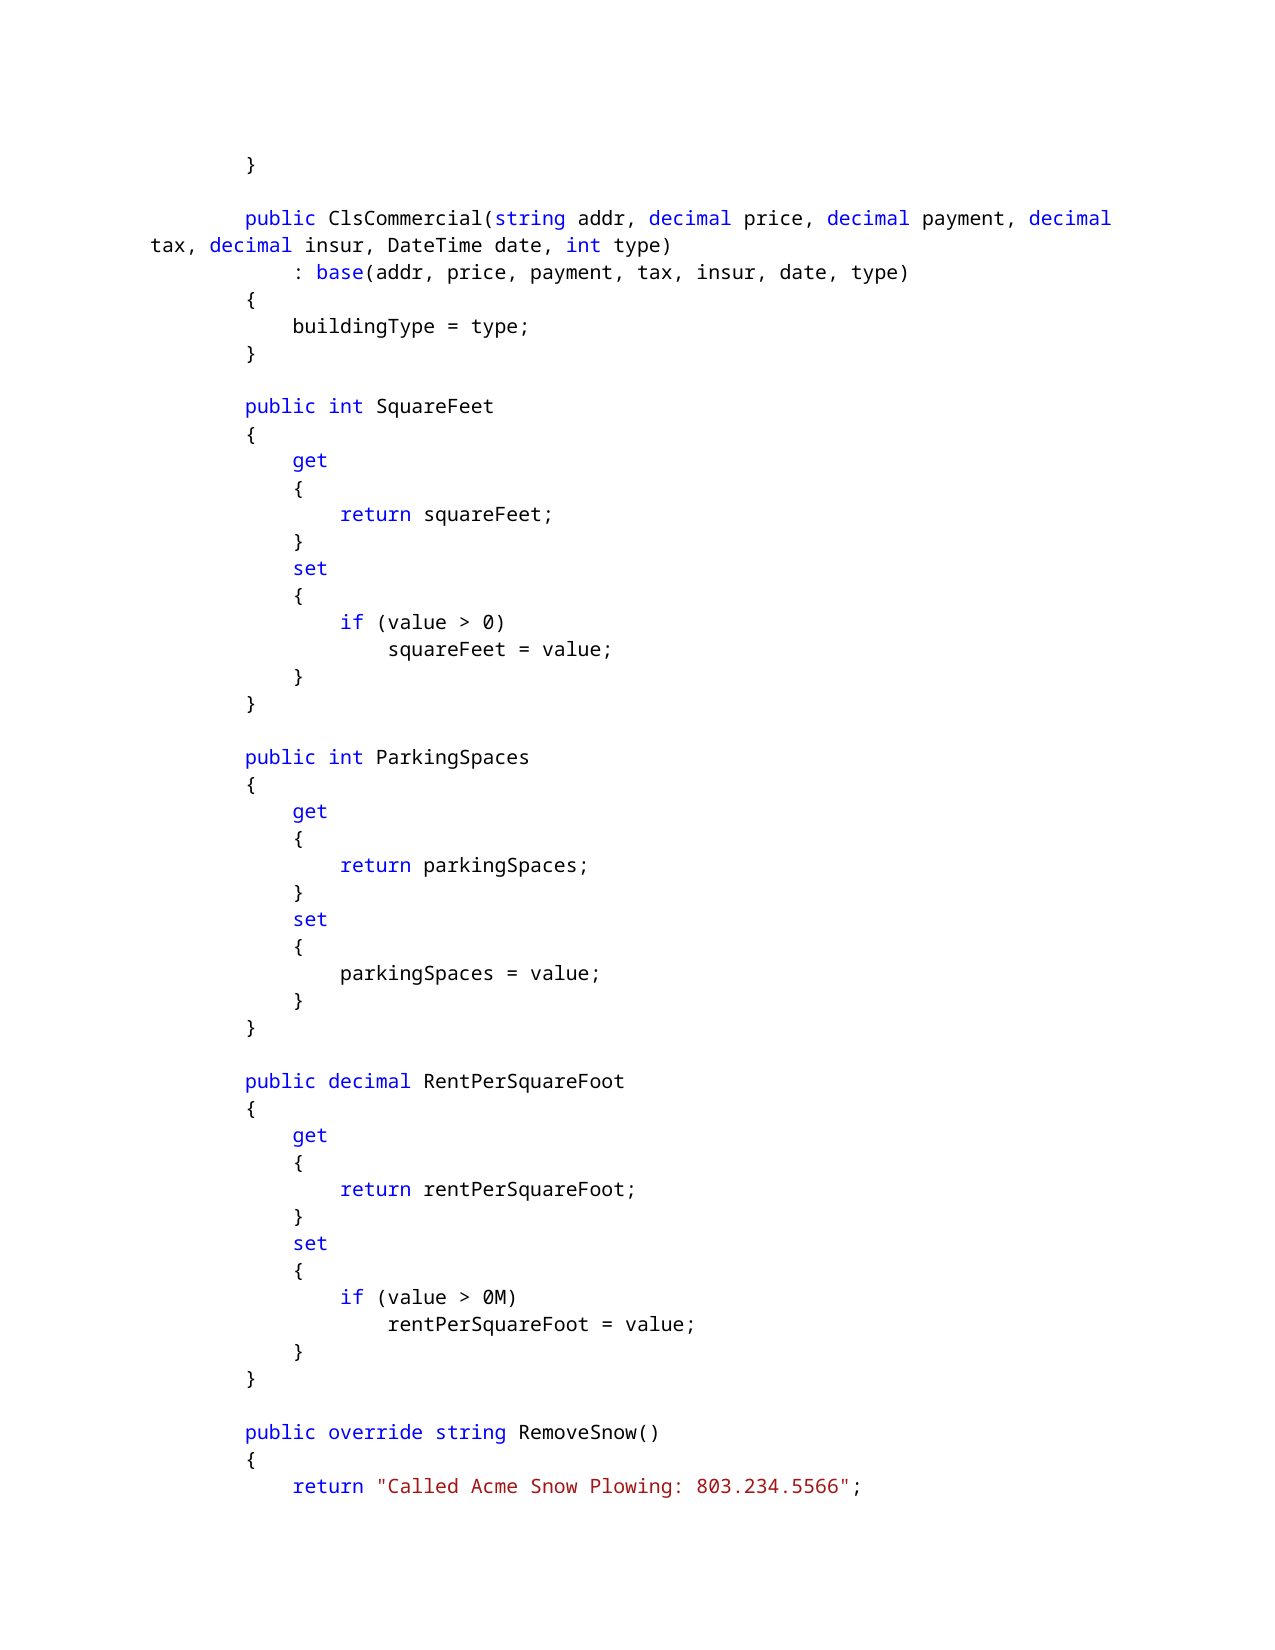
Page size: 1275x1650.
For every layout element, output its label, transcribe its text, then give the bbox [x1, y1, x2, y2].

text } [150, 878, 1125, 905]
text parkingSpaces = value; [150, 959, 1125, 986]
text } [150, 1202, 1125, 1229]
text { [150, 824, 1125, 851]
text public override string RemoveSnow() [150, 1418, 1125, 1445]
text get [150, 797, 1125, 824]
text return squareFeet; [150, 501, 1125, 528]
text set [150, 555, 1125, 582]
text } [150, 663, 1125, 689]
text get [150, 1121, 1125, 1148]
text public int SquareFeet [150, 393, 1125, 420]
text { [150, 420, 1125, 447]
text } [150, 150, 1125, 177]
text { [150, 1256, 1125, 1283]
text } [150, 1013, 1125, 1040]
text { [150, 285, 1125, 312]
text public int ParkingSpaces [150, 743, 1125, 771]
text } [150, 986, 1125, 1013]
text rentPerSquareFoot = value; [150, 1310, 1125, 1337]
text set [150, 1229, 1125, 1256]
text if (value > 0M) [150, 1283, 1125, 1310]
text return "Called Acme Snow Plowing: 803.234.5566"; [150, 1472, 1125, 1499]
text if (value > 0) [150, 609, 1125, 636]
text { [150, 771, 1125, 797]
text public ClsCommercial(string addr, decimal price, decimal payment, decimal tax, decimal insur, DateTime date, int type) [150, 204, 1125, 258]
text set [150, 905, 1125, 932]
text { [150, 1094, 1125, 1121]
text { [150, 582, 1125, 609]
text { [150, 1445, 1125, 1472]
text return parkingSpaces; [150, 851, 1125, 878]
text } [150, 339, 1125, 366]
text { [150, 474, 1125, 501]
text public decimal RentPerSquareFoot [150, 1067, 1125, 1094]
text return rentPerSquareFoot; [150, 1175, 1125, 1202]
text } [150, 1337, 1125, 1364]
text buildingType = type; [150, 312, 1125, 339]
text { [150, 1148, 1125, 1175]
text squareFeet = value; [150, 636, 1125, 663]
text } [150, 528, 1125, 555]
text : base(addr, price, payment, tax, insur, date, type) [150, 258, 1125, 285]
text { [150, 932, 1125, 959]
text } [150, 1364, 1125, 1391]
text get [150, 447, 1125, 474]
text } [150, 689, 1125, 717]
